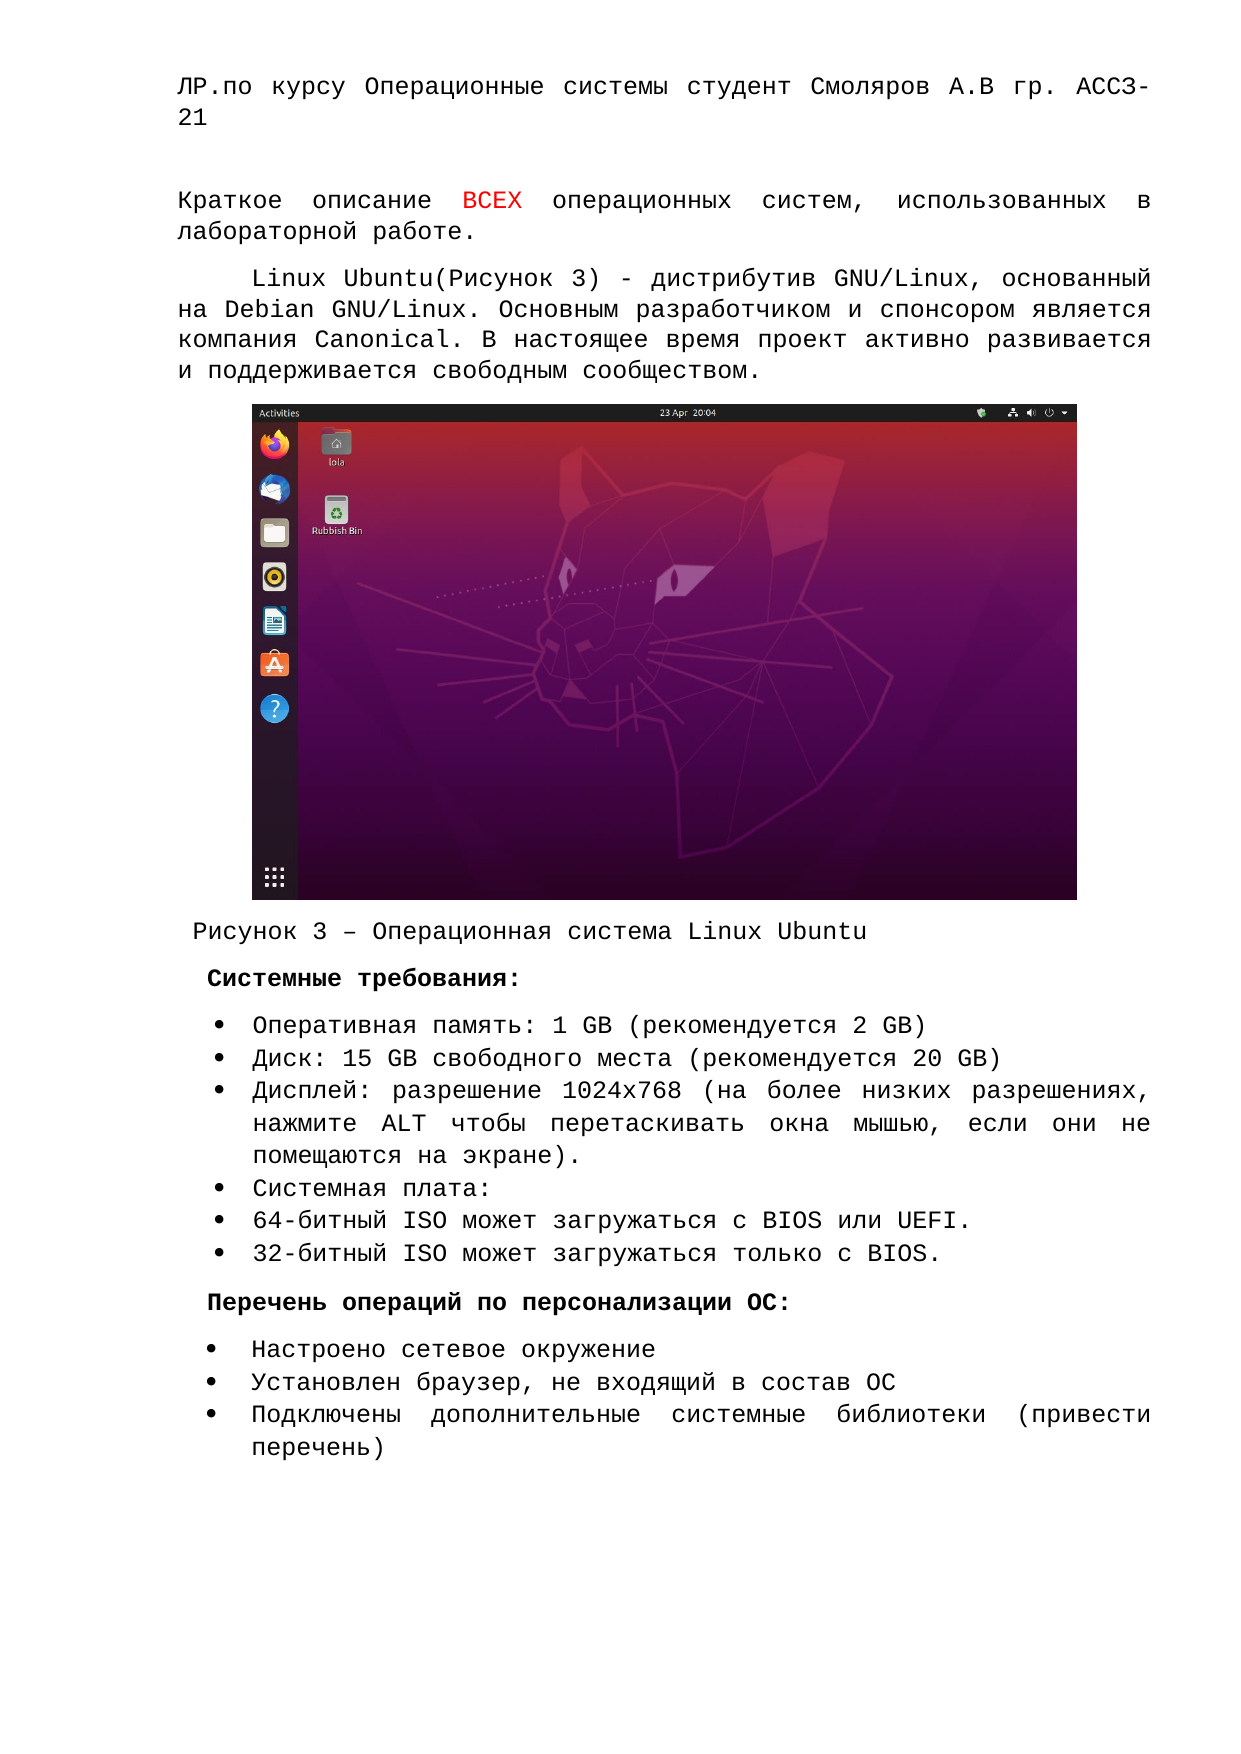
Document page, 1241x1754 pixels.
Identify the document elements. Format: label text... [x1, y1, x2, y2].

picture [252, 404, 1077, 900]
list Подключены дополнительные системные библиотеки (привести перечень) [207, 1402, 1152, 1462]
text Краткое описание ВСЕХ операционных систем, использованных в лабораторной работе. [177, 188, 1152, 247]
list Системная плата: [215, 1175, 1152, 1204]
list Дисплей: разрешение 1024x768 (на более низких разрешениях, нажмите ALT чтобы перетаскивать окна мышью, если они не помещаются на экране). [215, 1078, 1152, 1171]
text Linux Ubuntu(Рисунок 3) - дистрибутив GNU/Linux, основанный на Debian GNU/Linux. Основным разработчиком и спонсором является компания Canonical. В настоящее время проект активно развивается и поддерживается свободным сообществом. [177, 266, 1152, 386]
text Рисунок 3 – Операционная система Linux Ubuntu [177, 918, 1152, 947]
list Настроено сетевое окружение [207, 1337, 1152, 1365]
list Установлен браузер, не входящий в состав ОС [207, 1369, 1152, 1397]
list 32-битный ISO может загружаться только с BIOS. [215, 1240, 1152, 1269]
text Перечень операций по персонализации ОС: [207, 1289, 1152, 1318]
list 64-битный ISO может загружаться с BIOS или UEFI. [215, 1208, 1152, 1236]
list Диск: 15 GB свободного места (рекомендуется 20 GB) [215, 1045, 1152, 1074]
list Оперативная память: 1 GB (рекомендуется 2 GB) [215, 1013, 1152, 1041]
text Системные требования: [207, 966, 1152, 994]
